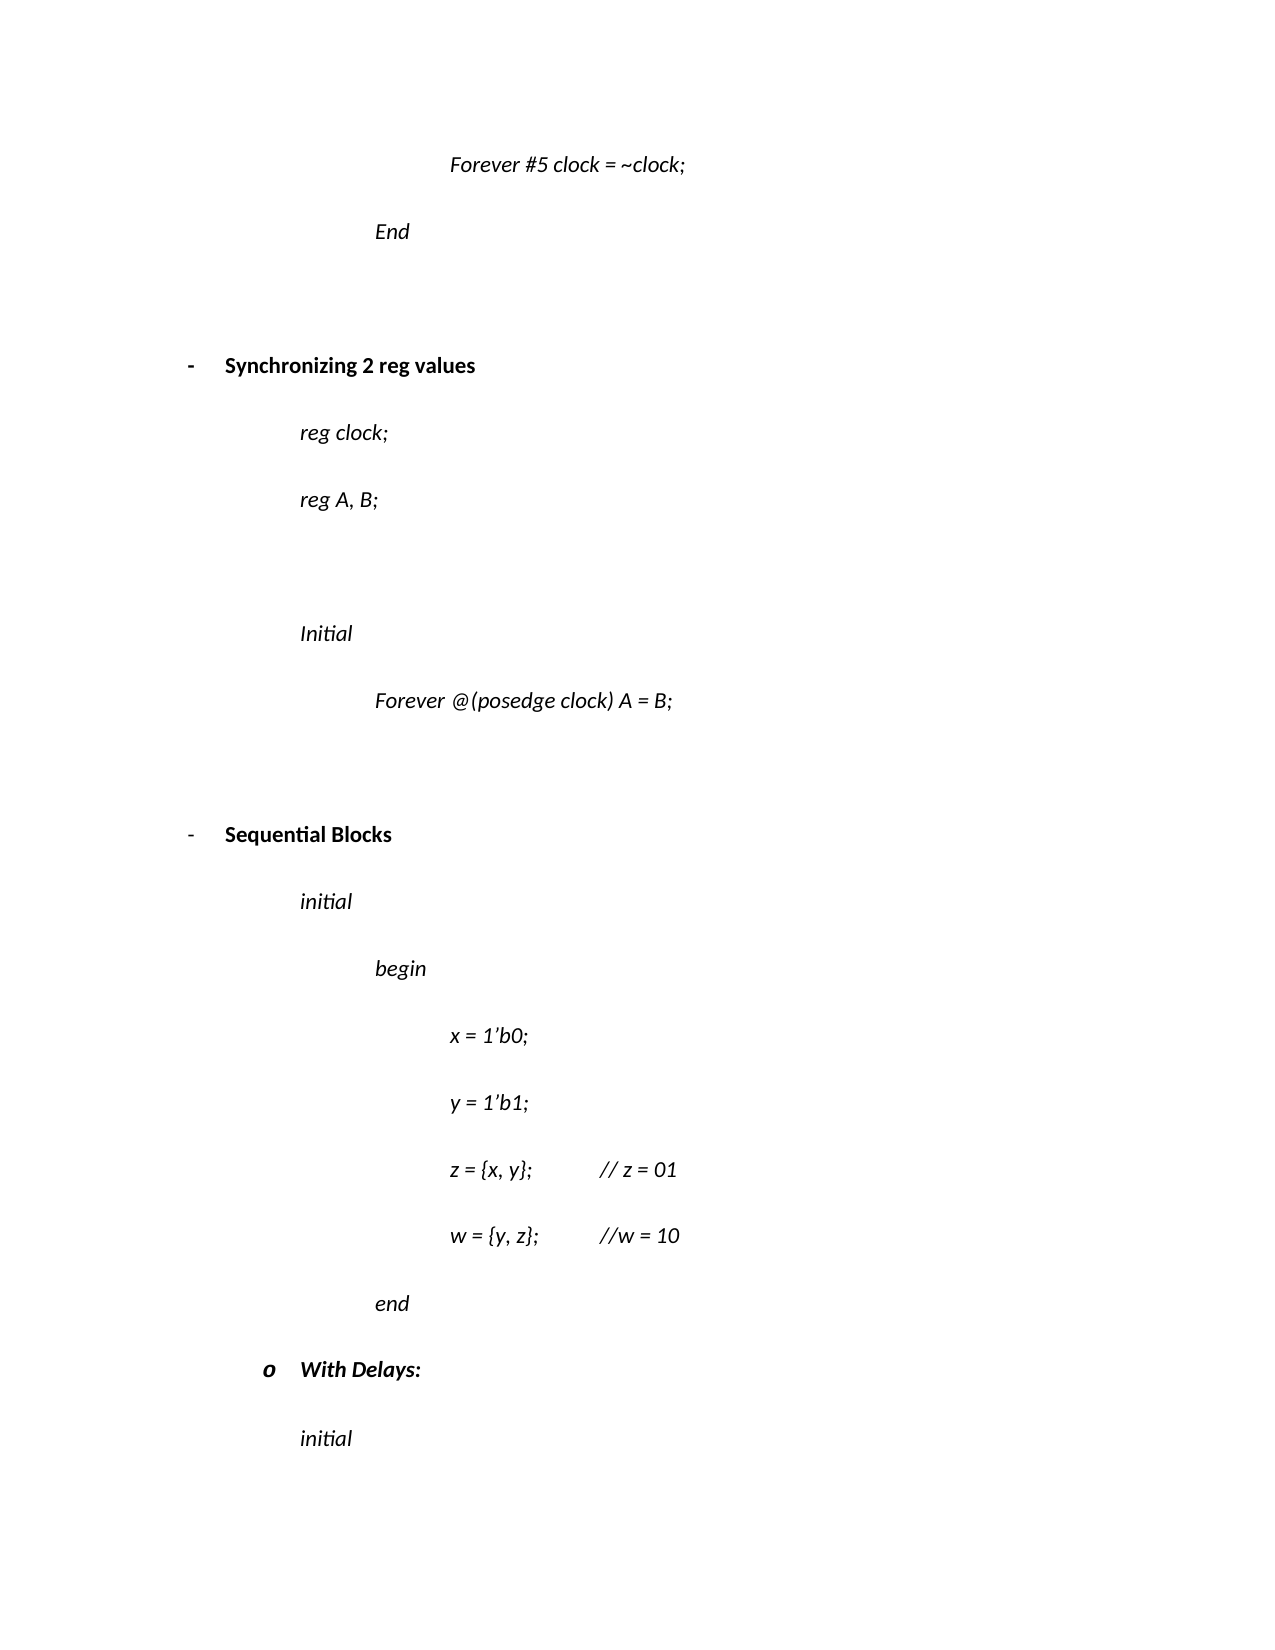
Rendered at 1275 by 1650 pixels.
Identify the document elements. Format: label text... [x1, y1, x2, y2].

list With Delays: [262, 1356, 1125, 1385]
text End [300, 217, 1125, 245]
text reg clock; [300, 418, 1125, 446]
text z = {x, y}; // z = 01 [150, 1155, 1125, 1183]
text initial [300, 1424, 1125, 1452]
text reg A, B; [300, 485, 1125, 513]
text Forever @(posedge clock) A = B; [300, 686, 1125, 714]
text end [150, 1289, 1125, 1317]
text begin [300, 954, 1125, 982]
list Synchronizing 2 reg values [187, 351, 1125, 379]
text Initial [300, 619, 1125, 647]
list Sequential Blocks [187, 820, 1125, 848]
text x = 1’b0; [300, 1021, 1125, 1049]
text w = {y, z}; //w = 10 [150, 1222, 1125, 1250]
text initial [300, 887, 1125, 915]
text y = 1’b1; [150, 1088, 1125, 1116]
text Forever #5 clock = ~clock; [375, 150, 1125, 178]
